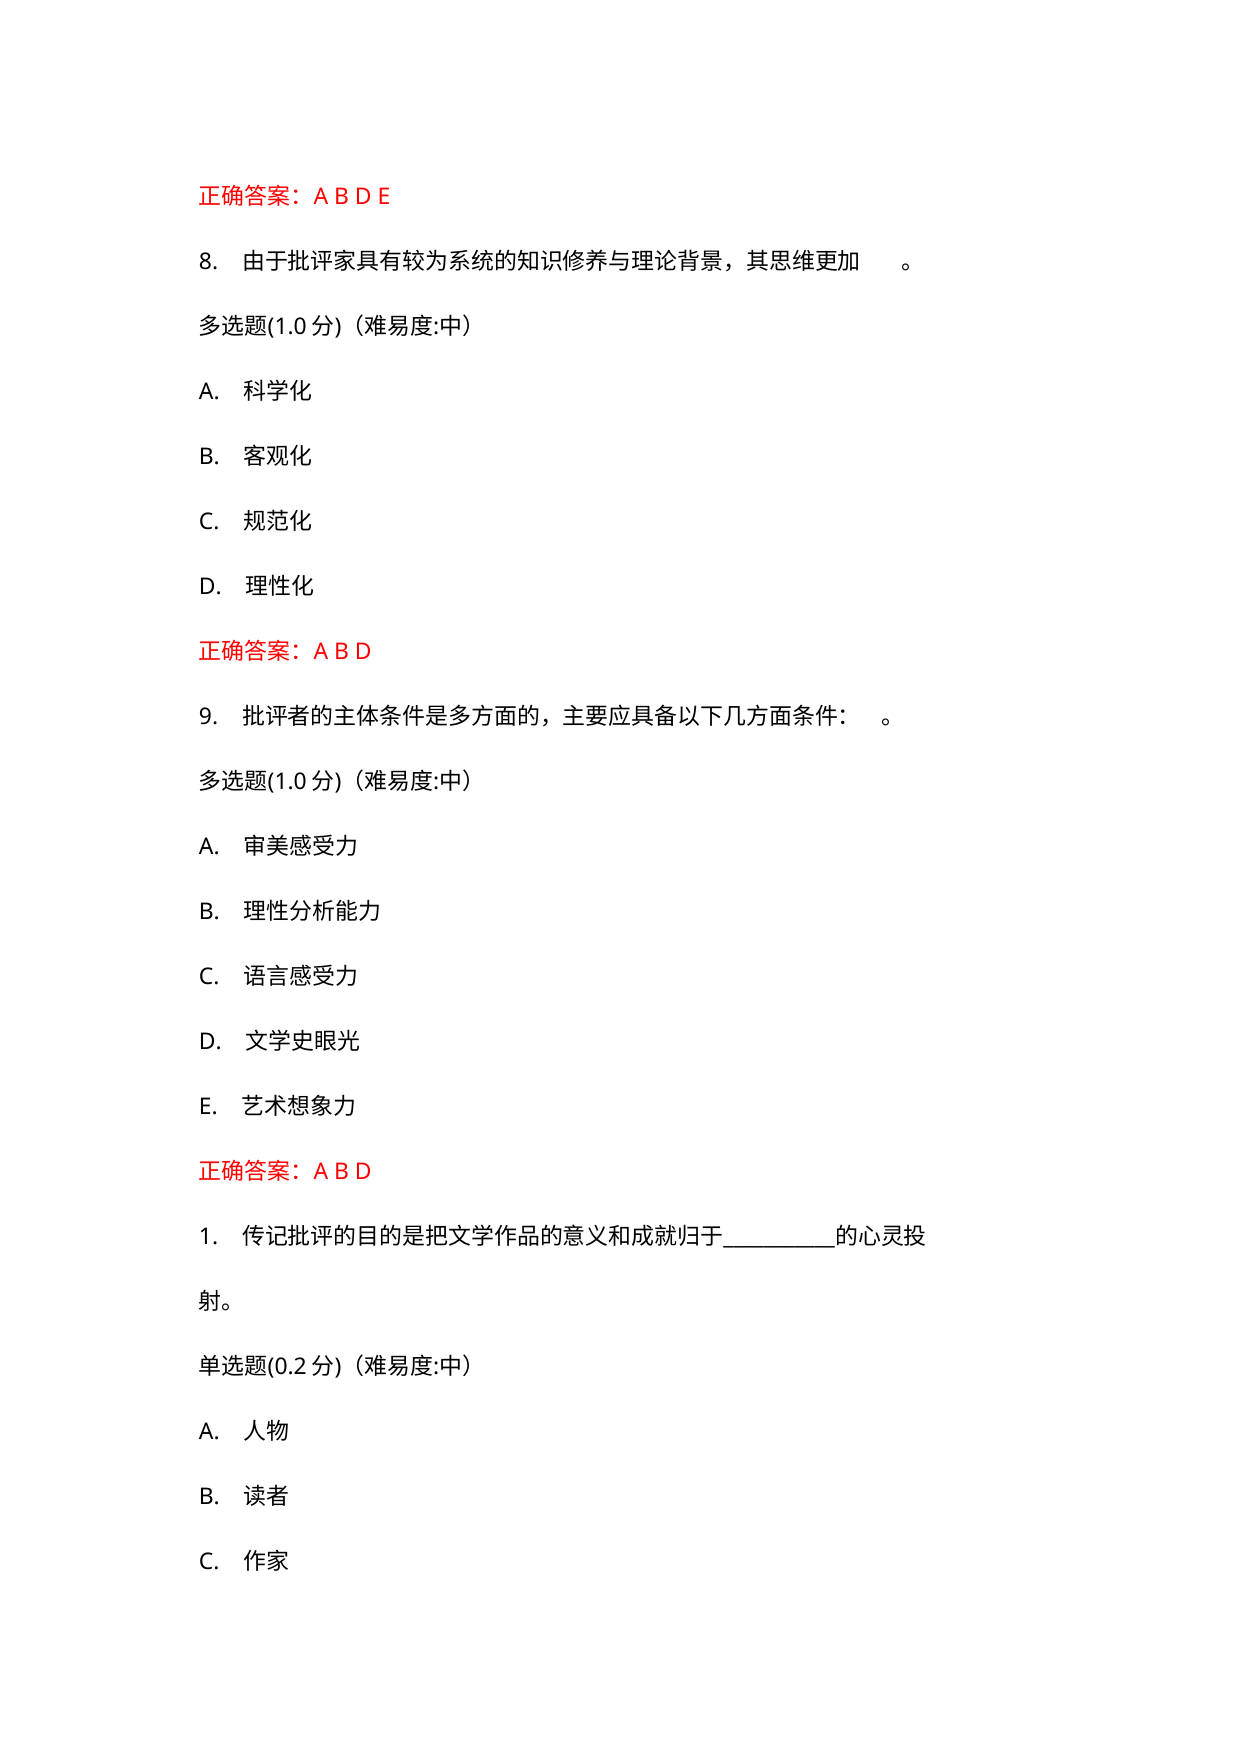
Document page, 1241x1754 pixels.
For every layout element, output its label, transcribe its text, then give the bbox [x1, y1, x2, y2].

table_cell B. 理性分析能力 [188, 877, 971, 942]
table_cell 多选题(1.0分)（难易度:中） [188, 747, 971, 812]
table_cell C. 作家 [188, 1527, 971, 1592]
table_cell B. 客观化 [188, 422, 971, 487]
table_cell 8. 由于批评家具有较为系统的知识修养与理论背景，其思维更加 。 [188, 227, 971, 292]
table_cell B. 读者 [188, 1462, 971, 1527]
table_cell 正确答案：A B D [188, 1137, 971, 1202]
table_cell A. 科学化 [188, 357, 971, 422]
table_cell C. 语言感受力 [188, 942, 971, 1007]
table_cell C. 规范化 [188, 487, 971, 552]
table_cell A. 审美感受力 [188, 812, 971, 877]
table_cell 正确答案：A B D [188, 617, 971, 682]
table_cell 单选题(0.2分)（难易度:中） [188, 1332, 971, 1397]
table_cell D. 文学史眼光 [188, 1007, 971, 1072]
table_cell A. 人物 [188, 1397, 971, 1462]
table_cell 1. 传记批评的目的是把文学作品的意义和成就归于___________的心灵投射。 [188, 1202, 971, 1332]
table_cell 9. 批评者的主体条件是多方面的，主要应具备以下几方面条件： 。 [188, 682, 971, 747]
table_cell E. 艺术想象力 [188, 1072, 971, 1137]
table_cell 正确答案：A B D E [188, 162, 971, 227]
table_cell D. 理性化 [188, 552, 971, 617]
table_cell 多选题(1.0分)（难易度:中） [188, 292, 971, 357]
